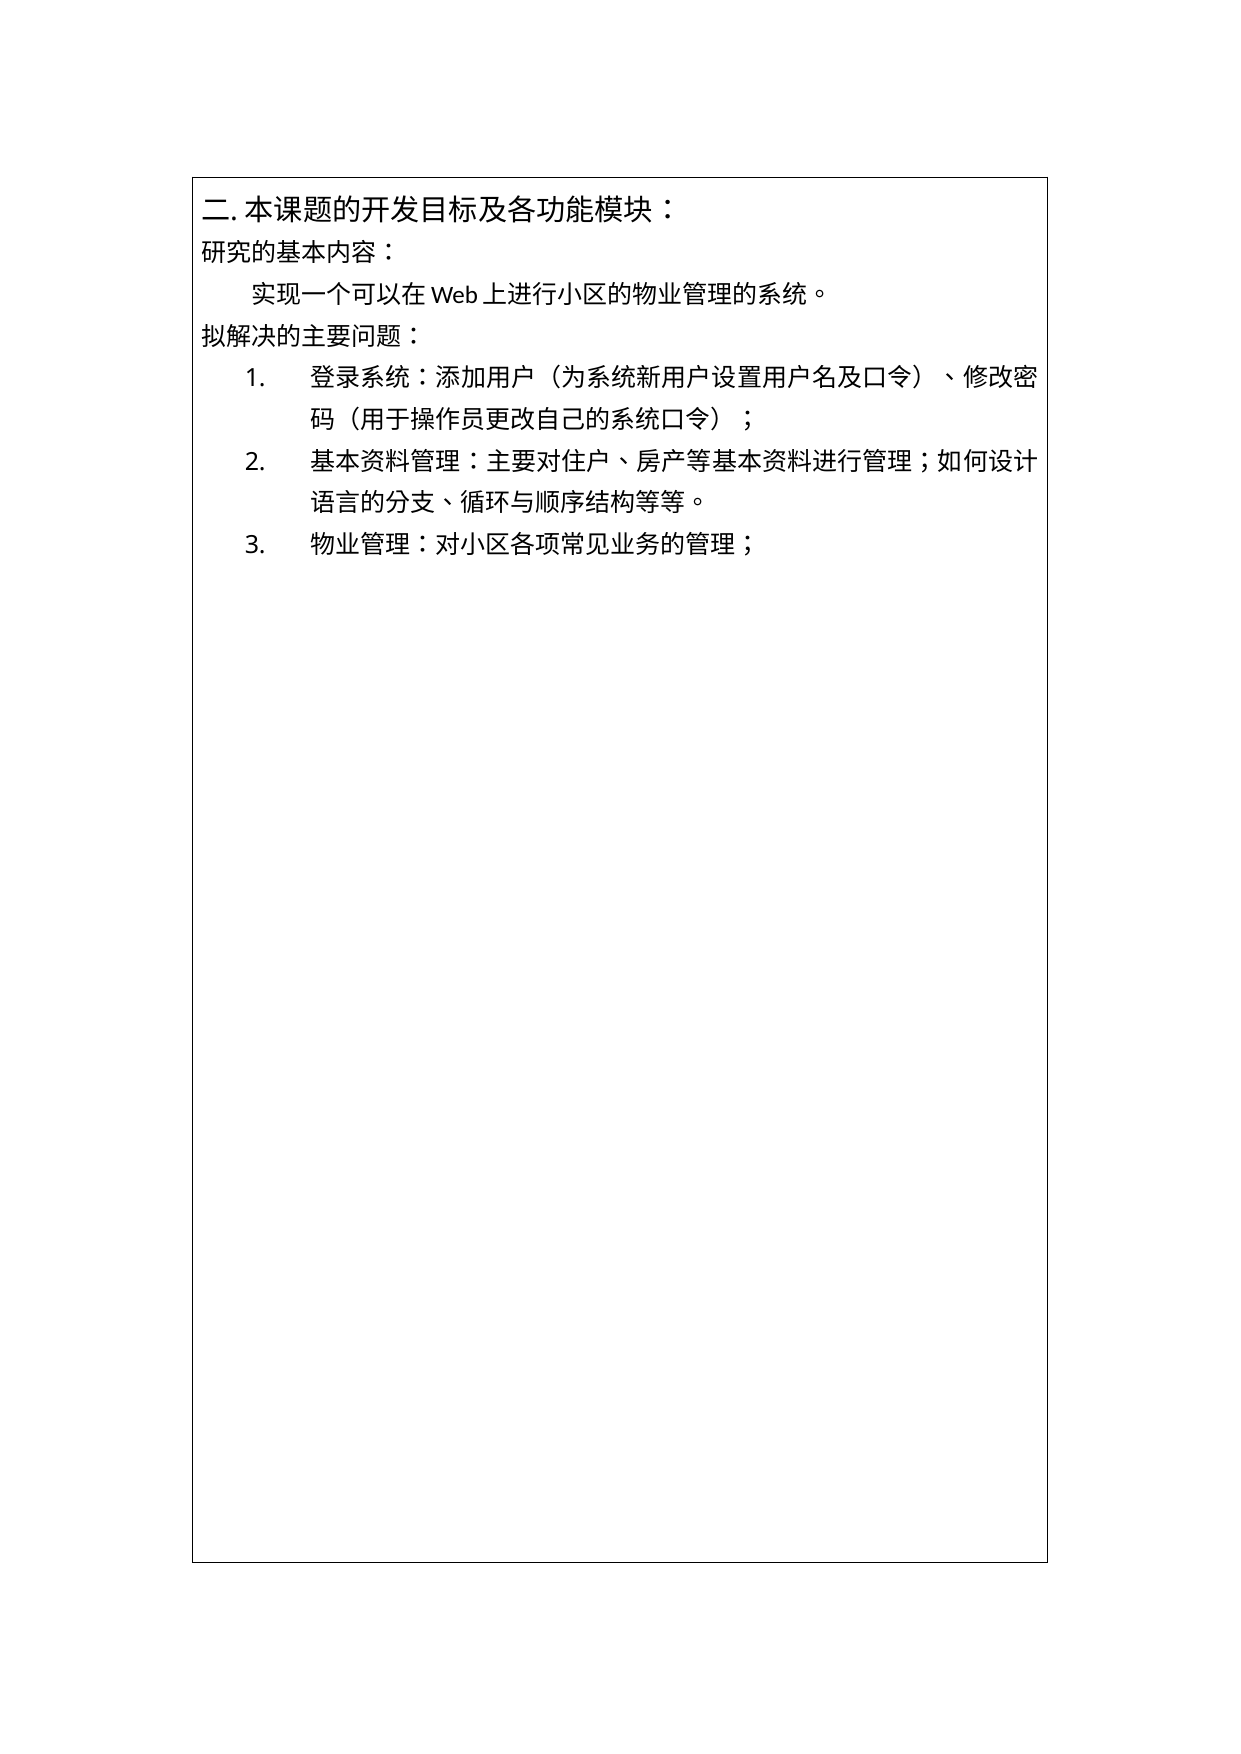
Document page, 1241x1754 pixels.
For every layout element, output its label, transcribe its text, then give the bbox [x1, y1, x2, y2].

table_header 本课题的开发目标及各功能模块： 研究的基本内容： 实现一个可以在Web上进行小区的物业管理的系统。 拟解决的主要问题： 登录系统：添加用户（为系统新用户设置用户名及口令）、修改密码（用于操作员更改自己的系统口令）； 基本资料管理：主要对住户、房产等基本资料进行管理；如何设计语言的分支、循环与顺序结构等等。 物业管理：对小区各项常见业务的管理； [193, 178, 1047, 1562]
